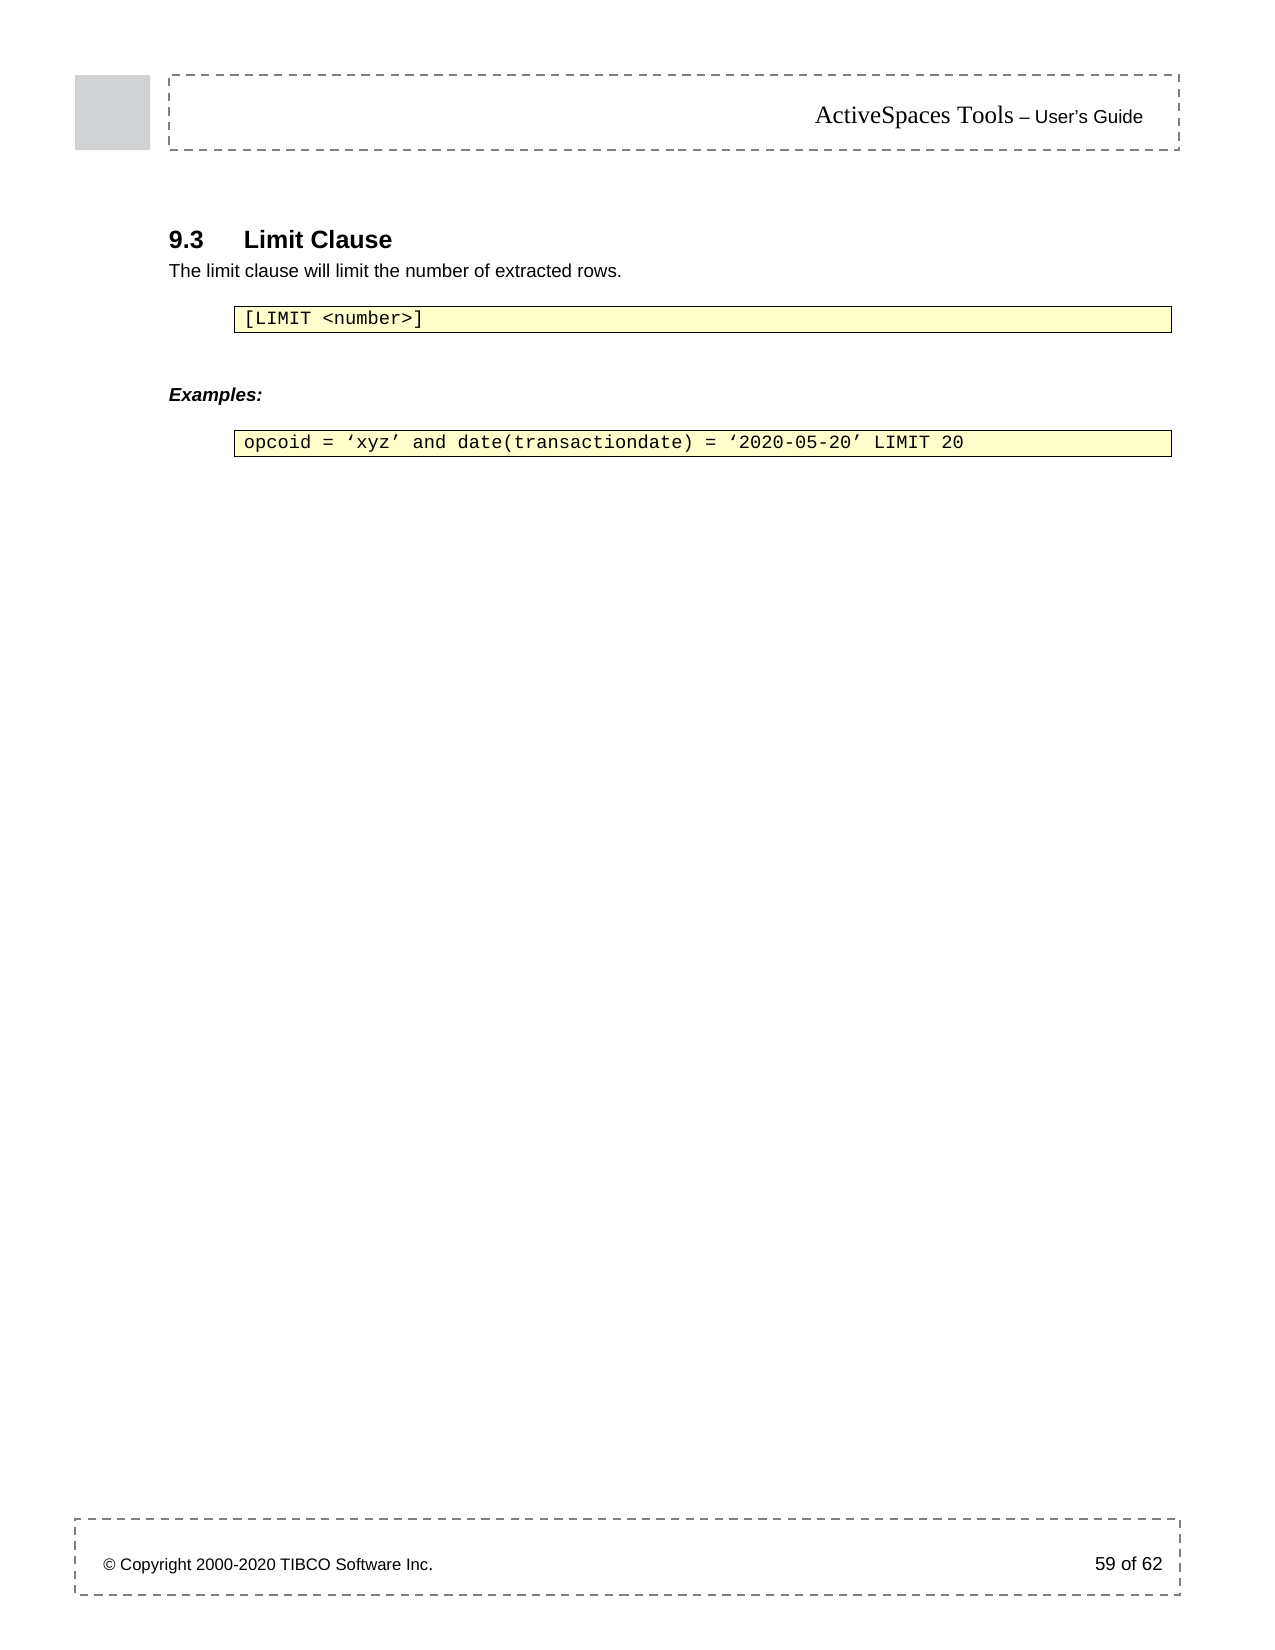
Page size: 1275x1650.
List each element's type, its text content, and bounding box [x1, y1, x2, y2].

text Examples: [169, 384, 1162, 406]
subtitle Limit Clause [169, 225, 1162, 254]
text [LIMIT <number>] [235, 307, 1171, 332]
text opcoid = ‘xyz’ and date(transactiondate) = ‘2020-05-20’ LIMIT 20 [235, 431, 1171, 456]
text The limit clause will limit the number of extracted rows. [169, 260, 1162, 282]
